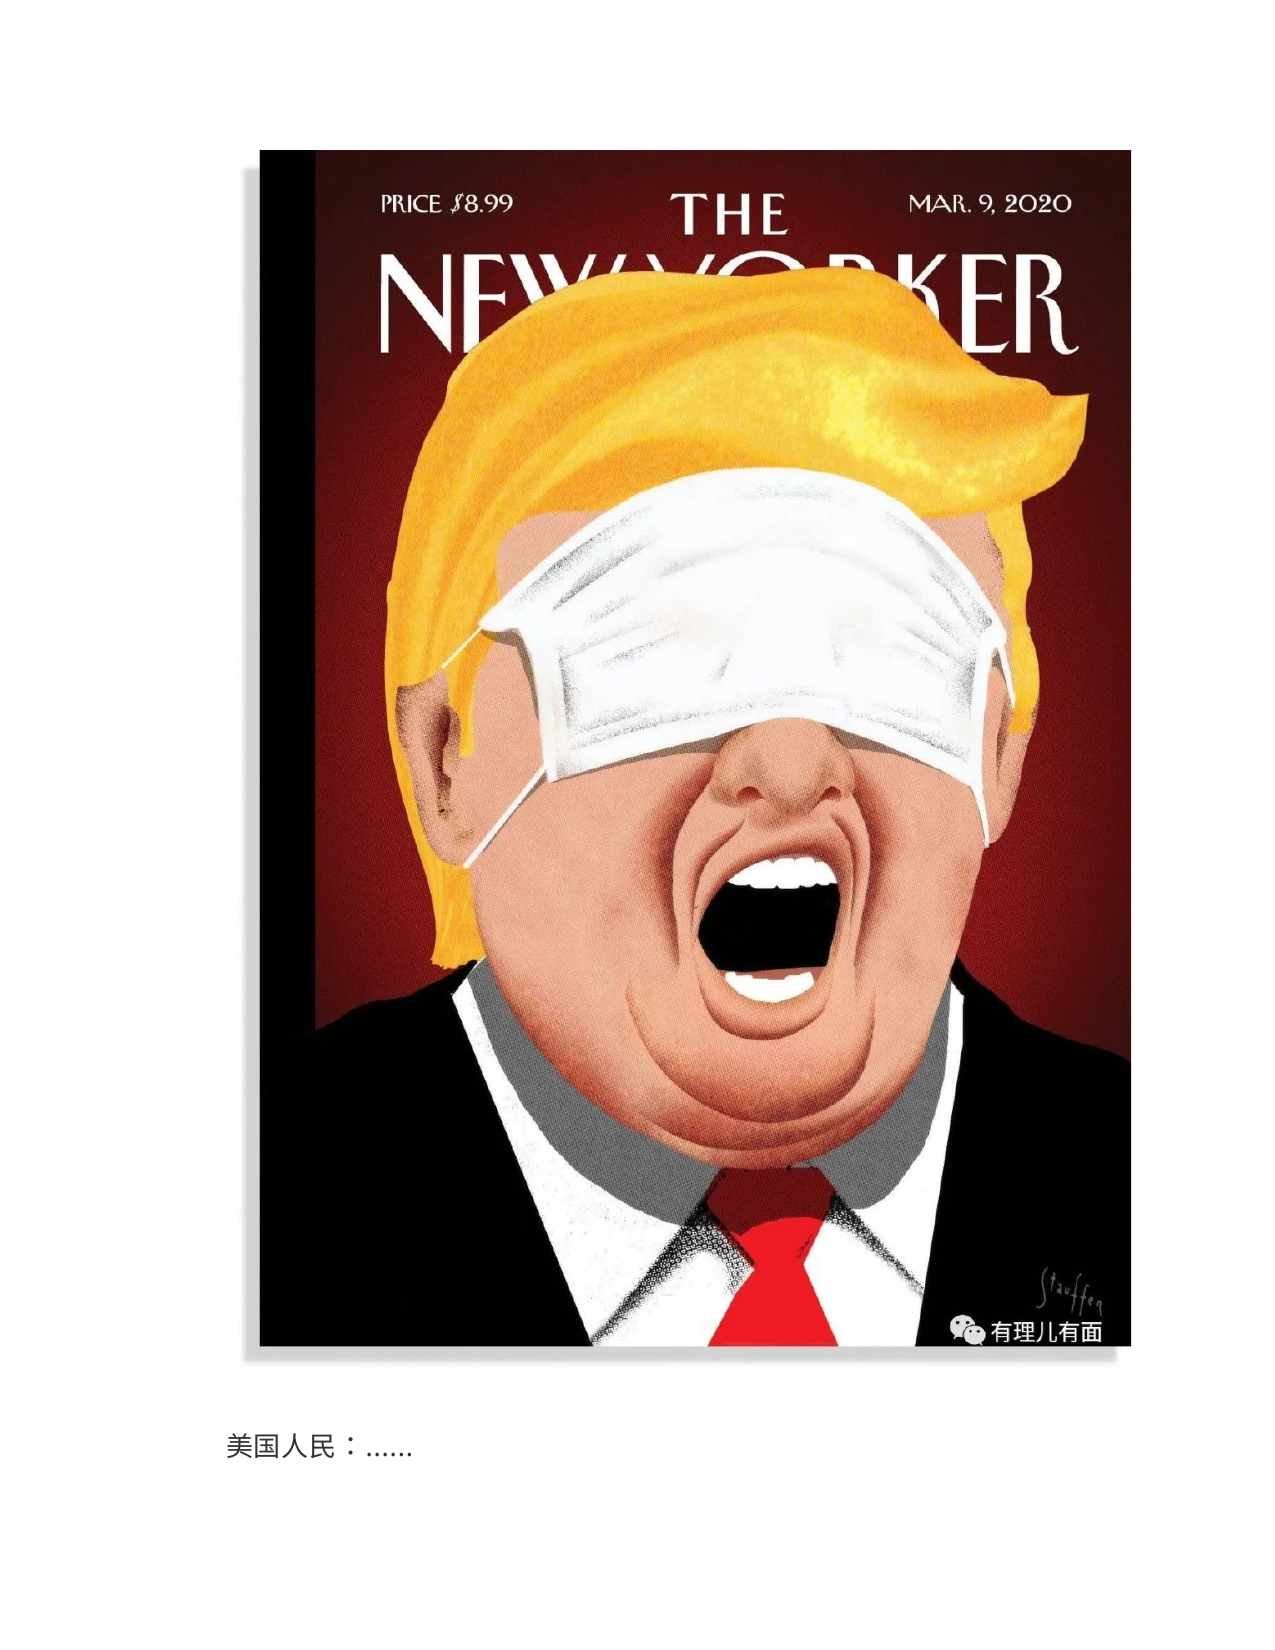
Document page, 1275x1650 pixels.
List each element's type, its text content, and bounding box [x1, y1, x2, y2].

text 美国人民：...... [226, 1418, 1049, 1464]
picture [231, 150, 1132, 1372]
